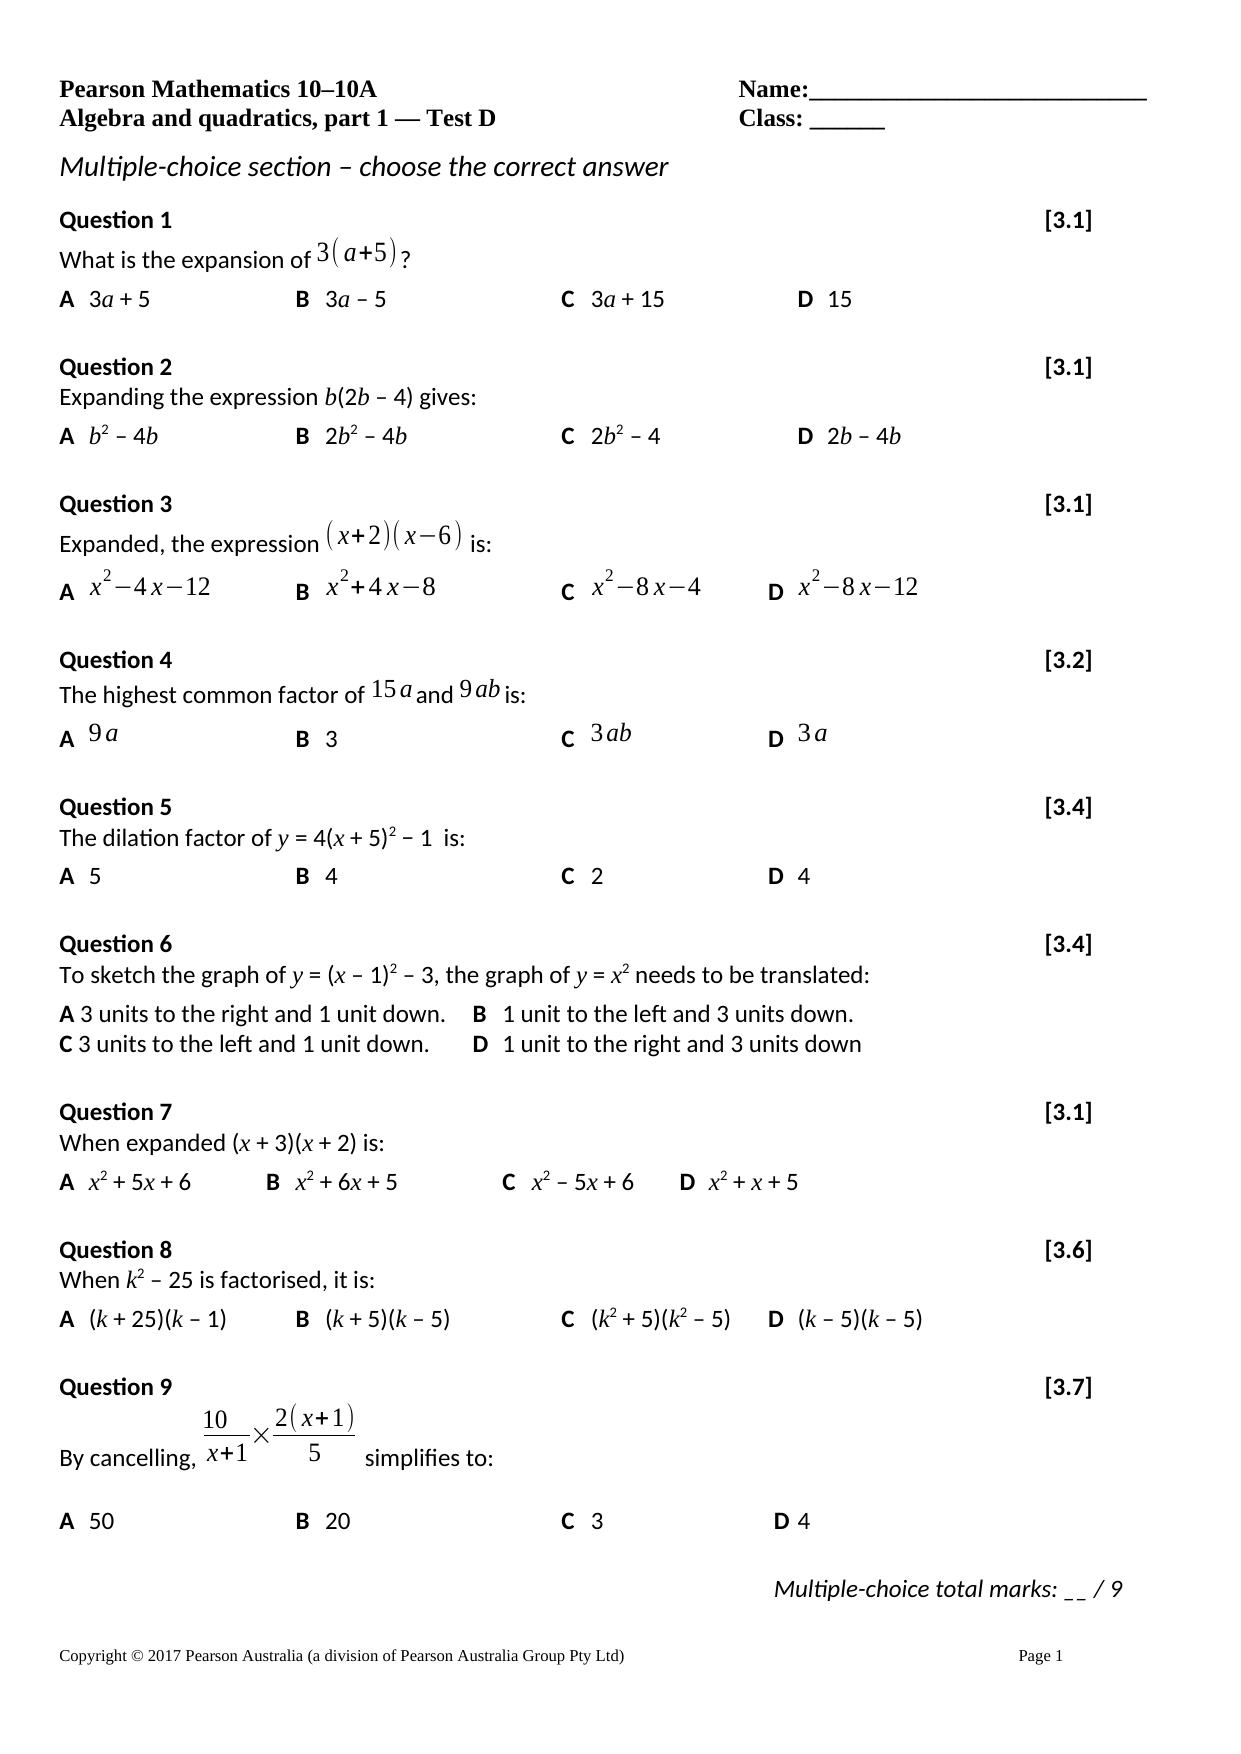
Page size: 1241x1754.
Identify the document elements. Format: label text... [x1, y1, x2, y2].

subtitle Question 5 [3.4] [59, 791, 1152, 822]
text The highest common factor of and is: [59, 675, 1152, 710]
subtitle Question 8 [3.6] [59, 1234, 1152, 1264]
subtitle Question 3 [3.1] [59, 488, 1152, 519]
text By cancelling, simplifies to: [59, 1402, 1152, 1473]
subtitle Question 1 [3.1] [59, 204, 1152, 235]
subtitle Question 7 [3.1] [59, 1096, 1152, 1127]
text A (k + 25)(k – 1) B (k + 5)(k – 5) C (k2 + 5)(k2 – 5) D (k – 5)(k – 5) [59, 1303, 1152, 1334]
text To sketch the graph of y = (x – 1)2 – 3, the graph of y = x2 needs to be translated: [59, 959, 1152, 989]
text What is the expansion of ? [59, 235, 1152, 274]
text A x2 + 5x + 6 B x2 + 6x + 5 C x2 – 5x + 6 D x2 + x + 5 [59, 1166, 1152, 1196]
text Multiple-choice total marks: __ / 9 [59, 1573, 1122, 1604]
text A 3 units to the right and 1 unit down. B 1 unit to the left and 3 units down. [59, 998, 1152, 1028]
subtitle Question 2 [3.1] [59, 351, 1152, 381]
text A B C D [59, 567, 1152, 607]
text A 5 B 4 C 2 D 4 [59, 861, 1152, 891]
text A b2 – 4b B 2b2 – 4b C 2b2 – 4 D 2b – 4b [59, 420, 1152, 451]
text The dilation factor of y = 4(x + 5)2 − 1 is: [59, 822, 1152, 852]
subtitle Multiple-choice section – choose the correct answer [59, 148, 1152, 183]
text When expanded (x + 3)(x + 2) is: [59, 1127, 1152, 1157]
text A B 3 C D [59, 718, 1152, 754]
subtitle Question 6 [3.4] [59, 928, 1152, 959]
subtitle Question 4 [3.2] [59, 644, 1152, 675]
text A 3a + 5 B 3a – 5 C 3a + 15 D 15 [59, 283, 1152, 313]
text When k2 – 25 is factorised, it is: [59, 1264, 1152, 1295]
text C 3 units to the left and 1 unit down. D 1 unit to the right and 3 units down [59, 1028, 1152, 1059]
text Expanded, the expression is: [59, 519, 1152, 558]
text A 50 B 20 C 3 D 4 [59, 1505, 1152, 1536]
text Expanding the expression b(2b – 4) gives: [59, 381, 1152, 412]
subtitle Question 9 [3.7] [59, 1371, 1152, 1402]
